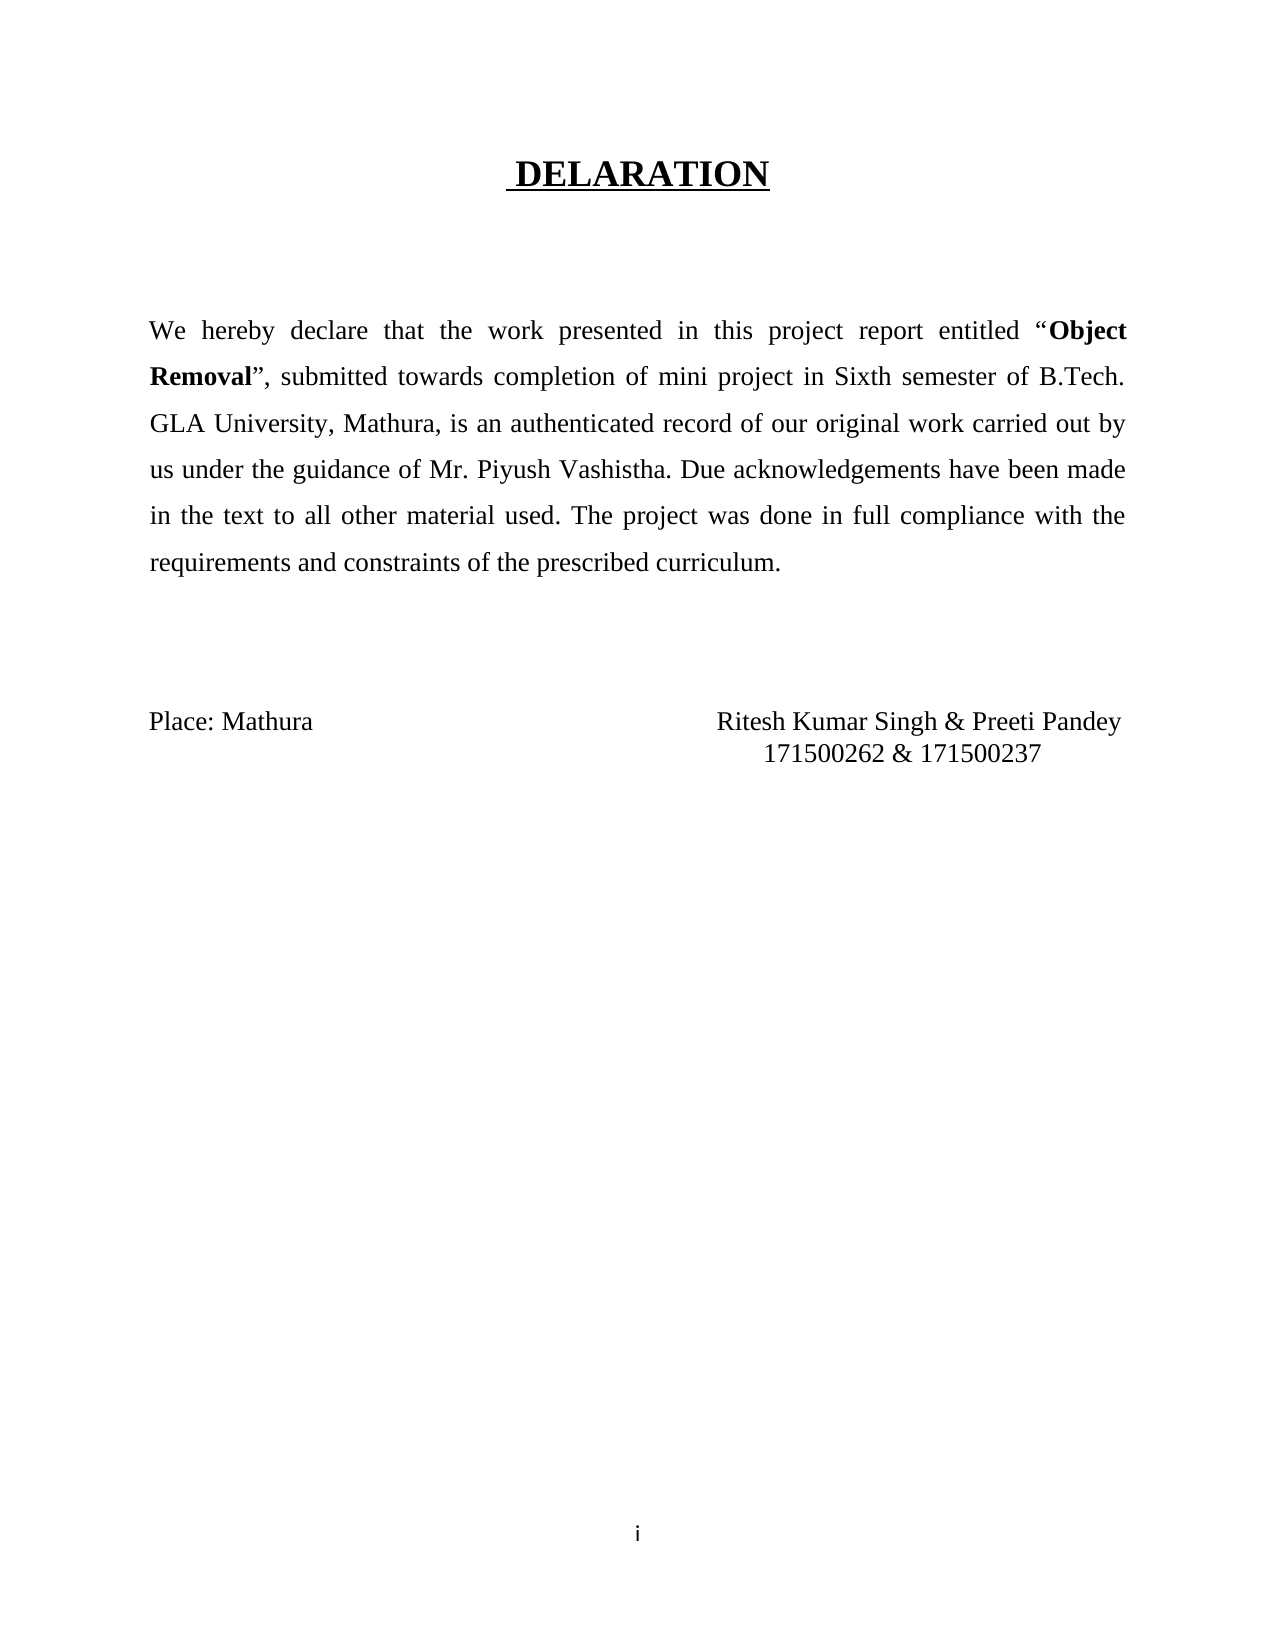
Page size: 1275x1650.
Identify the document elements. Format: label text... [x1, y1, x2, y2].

text Place: Mathura Ritesh Kumar Singh & Preeti Pandey [148, 705, 1132, 737]
text We hereby declare that the work presented in this project report entitled “Object Removal”, submitted towards completion of mini project in Sixth semester of B.Tech. GLA University, Mathura, is an authenticated record of our original work carried out by us under the guidance of Mr. Piyush Vashistha. Due acknowledgements have been made in the text to all other material used. The project was done in full compliance with the requirements and constraints of the prescribed curriculum. [148, 314, 1127, 577]
text 171500262 & 171500237 [148, 737, 1132, 768]
subtitle DELARATION [150, 151, 1125, 194]
